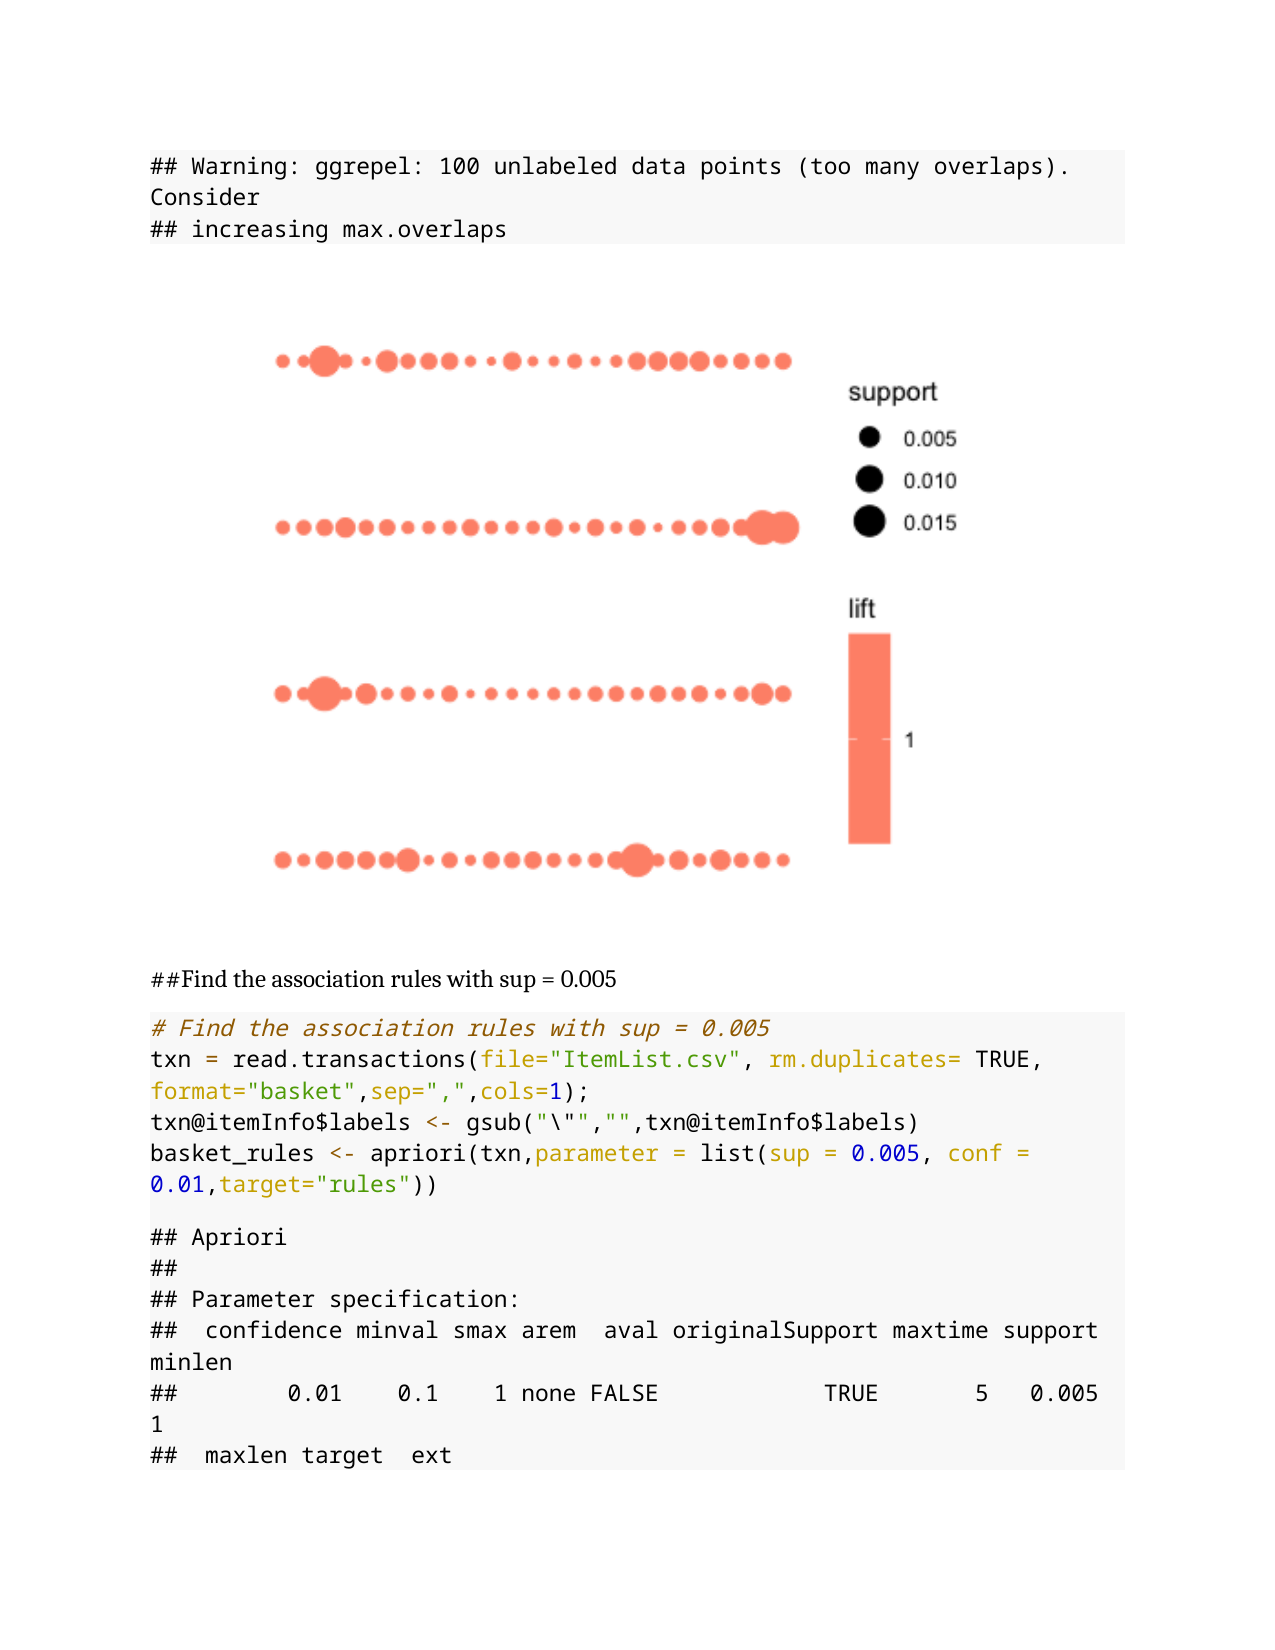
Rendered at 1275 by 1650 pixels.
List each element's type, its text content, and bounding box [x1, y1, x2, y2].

text ## Warning: ggrepel: 100 unlabeled data points (too many overlaps). Consider ## increasing max.overlaps [150, 150, 1125, 244]
picture [168, 264, 1044, 965]
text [150, 1220, 1125, 1470]
text # Find the association rules with sup = 0.005 txn = read.transactions(file="ItemList.csv", rm.duplicates= TRUE, format="basket",sep=",",cols=1); txn@itemInfo$labels <- gsub("\"","",txn@itemInfo$labels) basket_rules <- apriori(txn,parameter = list(sup = 0.005, conf = 0.01,target="rules")) [150, 1012, 1125, 1199]
